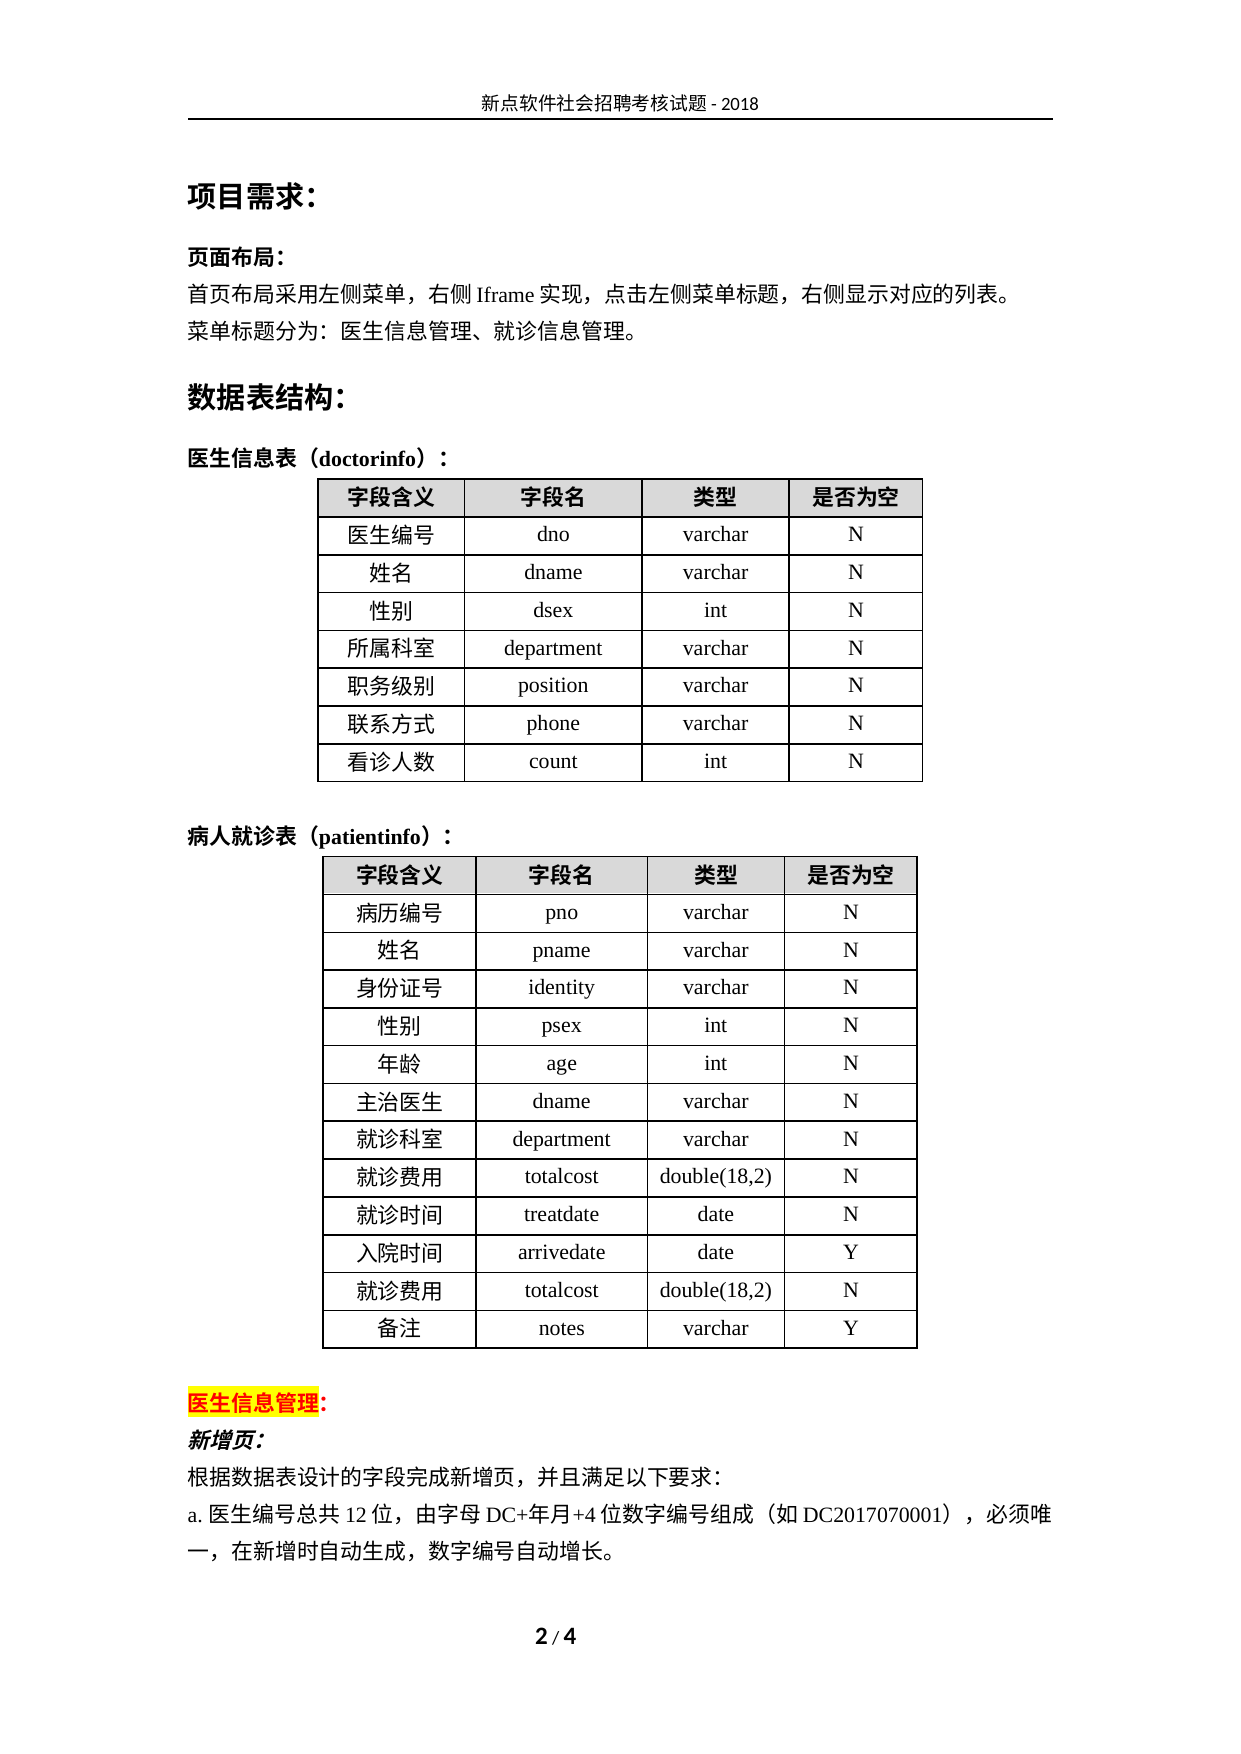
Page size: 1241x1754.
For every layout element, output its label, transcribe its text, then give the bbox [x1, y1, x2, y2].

table_cell treatdate [477, 1198, 647, 1234]
table_header 字段含义 [319, 480, 464, 516]
table_cell pno [477, 895, 647, 931]
table_cell 病历编号 [324, 895, 475, 931]
table_cell totalcost [477, 1160, 647, 1196]
table_cell N [785, 1273, 916, 1309]
table_cell 姓名 [319, 556, 464, 592]
table_cell phone [465, 707, 641, 743]
table_cell 年龄 [324, 1046, 475, 1083]
table_cell varchar [643, 631, 788, 667]
table_cell int [643, 745, 788, 781]
table_cell Y [785, 1311, 916, 1347]
table_cell varchar [643, 669, 788, 705]
table_cell pname [477, 933, 647, 969]
text 页面布局： [187, 239, 1053, 272]
table_cell 备注 [324, 1311, 475, 1347]
table_cell dname [465, 556, 641, 592]
table_cell 主治医生 [324, 1084, 475, 1120]
table_cell count [465, 745, 641, 781]
table_header 是否为空 [785, 857, 916, 893]
table_cell 性别 [319, 593, 464, 629]
table_cell varchar [643, 518, 788, 554]
table_header 是否为空 [790, 480, 922, 516]
table_cell N [785, 1198, 916, 1234]
table_header 类型 [643, 480, 788, 516]
table_cell 看诊人数 [319, 745, 464, 781]
table_cell department [477, 1122, 647, 1158]
table_cell N [790, 593, 922, 629]
text 新增页： [187, 1422, 1053, 1455]
table_cell identity [477, 971, 647, 1007]
table_cell varchar [648, 933, 784, 969]
table_cell N [785, 1160, 916, 1196]
table_cell 职务级别 [319, 669, 464, 705]
table_header 类型 [648, 857, 784, 893]
table_cell N [790, 631, 922, 667]
table_cell varchar [648, 971, 784, 1007]
table_cell 姓名 [324, 933, 475, 969]
text 医生信息管理： [187, 1385, 1053, 1418]
table_cell N [785, 895, 916, 931]
table_cell varchar [648, 1311, 784, 1347]
table_cell N [790, 669, 922, 705]
table_cell N [785, 933, 916, 969]
table_cell N [785, 971, 916, 1007]
table_cell psex [477, 1009, 647, 1045]
table_cell N [785, 1046, 916, 1083]
table_cell varchar [643, 556, 788, 592]
table_cell 性别 [324, 1009, 475, 1045]
table_cell varchar [643, 707, 788, 743]
table_cell N [785, 1122, 916, 1158]
table_cell notes [477, 1311, 647, 1347]
text 首页布局采用左侧菜单，右侧Iframe实现，点击左侧菜单标题，右侧显示对应的列表。 [187, 277, 1053, 309]
table_cell totalcost [477, 1273, 647, 1309]
table_cell N [790, 745, 922, 781]
table_cell 身份证号 [324, 971, 475, 1007]
table_cell N [790, 707, 922, 743]
table_cell int [648, 1046, 784, 1083]
table_cell 就诊费用 [324, 1273, 475, 1309]
table_cell N [790, 518, 922, 554]
table_cell dno [465, 518, 641, 554]
table_cell 就诊时间 [324, 1198, 475, 1234]
table_cell 入院时间 [324, 1236, 475, 1272]
table_cell position [465, 669, 641, 705]
table_cell 联系方式 [319, 707, 464, 743]
table_cell 所属科室 [319, 631, 464, 667]
table_cell varchar [648, 895, 784, 931]
table_cell arrivedate [477, 1236, 647, 1272]
table_cell N [790, 556, 922, 592]
table_cell department [465, 631, 641, 667]
table_cell Y [785, 1236, 916, 1272]
table_cell double(18,2) [648, 1160, 784, 1196]
table_cell varchar [648, 1122, 784, 1158]
table_cell int [643, 593, 788, 629]
text 根据数据表设计的字段完成新增页，并且满足以下要求： [187, 1459, 1053, 1492]
table_cell date [648, 1198, 784, 1234]
table_cell 就诊费用 [324, 1160, 475, 1196]
table_cell 就诊科室 [324, 1122, 475, 1158]
table_cell double(18,2) [648, 1273, 784, 1309]
table_cell date [648, 1236, 784, 1272]
table_cell N [785, 1009, 916, 1045]
table_header 字段名 [465, 480, 641, 516]
text 菜单标题分为：医生信息管理、就诊信息管理。 [187, 314, 1053, 346]
table_cell varchar [648, 1084, 784, 1120]
subtitle 数据表结构： [187, 363, 1053, 428]
table_cell age [477, 1046, 647, 1083]
table_header 字段名 [477, 857, 647, 893]
table_cell int [648, 1009, 784, 1045]
table_cell 医生编号 [319, 518, 464, 554]
text 病人就诊表（patientinfo）： [187, 818, 1053, 851]
table_header 字段含义 [324, 857, 475, 893]
text 医生信息表（doctorinfo）： [187, 441, 1053, 473]
table_cell dname [477, 1084, 647, 1120]
table_cell dsex [465, 593, 641, 629]
text a. 医生编号总共12位，由字母DC+年月+4位数字编号组成（如DC2017070001），必须唯一，在新增时自动生成，数字编号自动增长。 [187, 1497, 1053, 1566]
table_cell N [785, 1084, 916, 1120]
subtitle 项目需求： [187, 162, 1053, 227]
